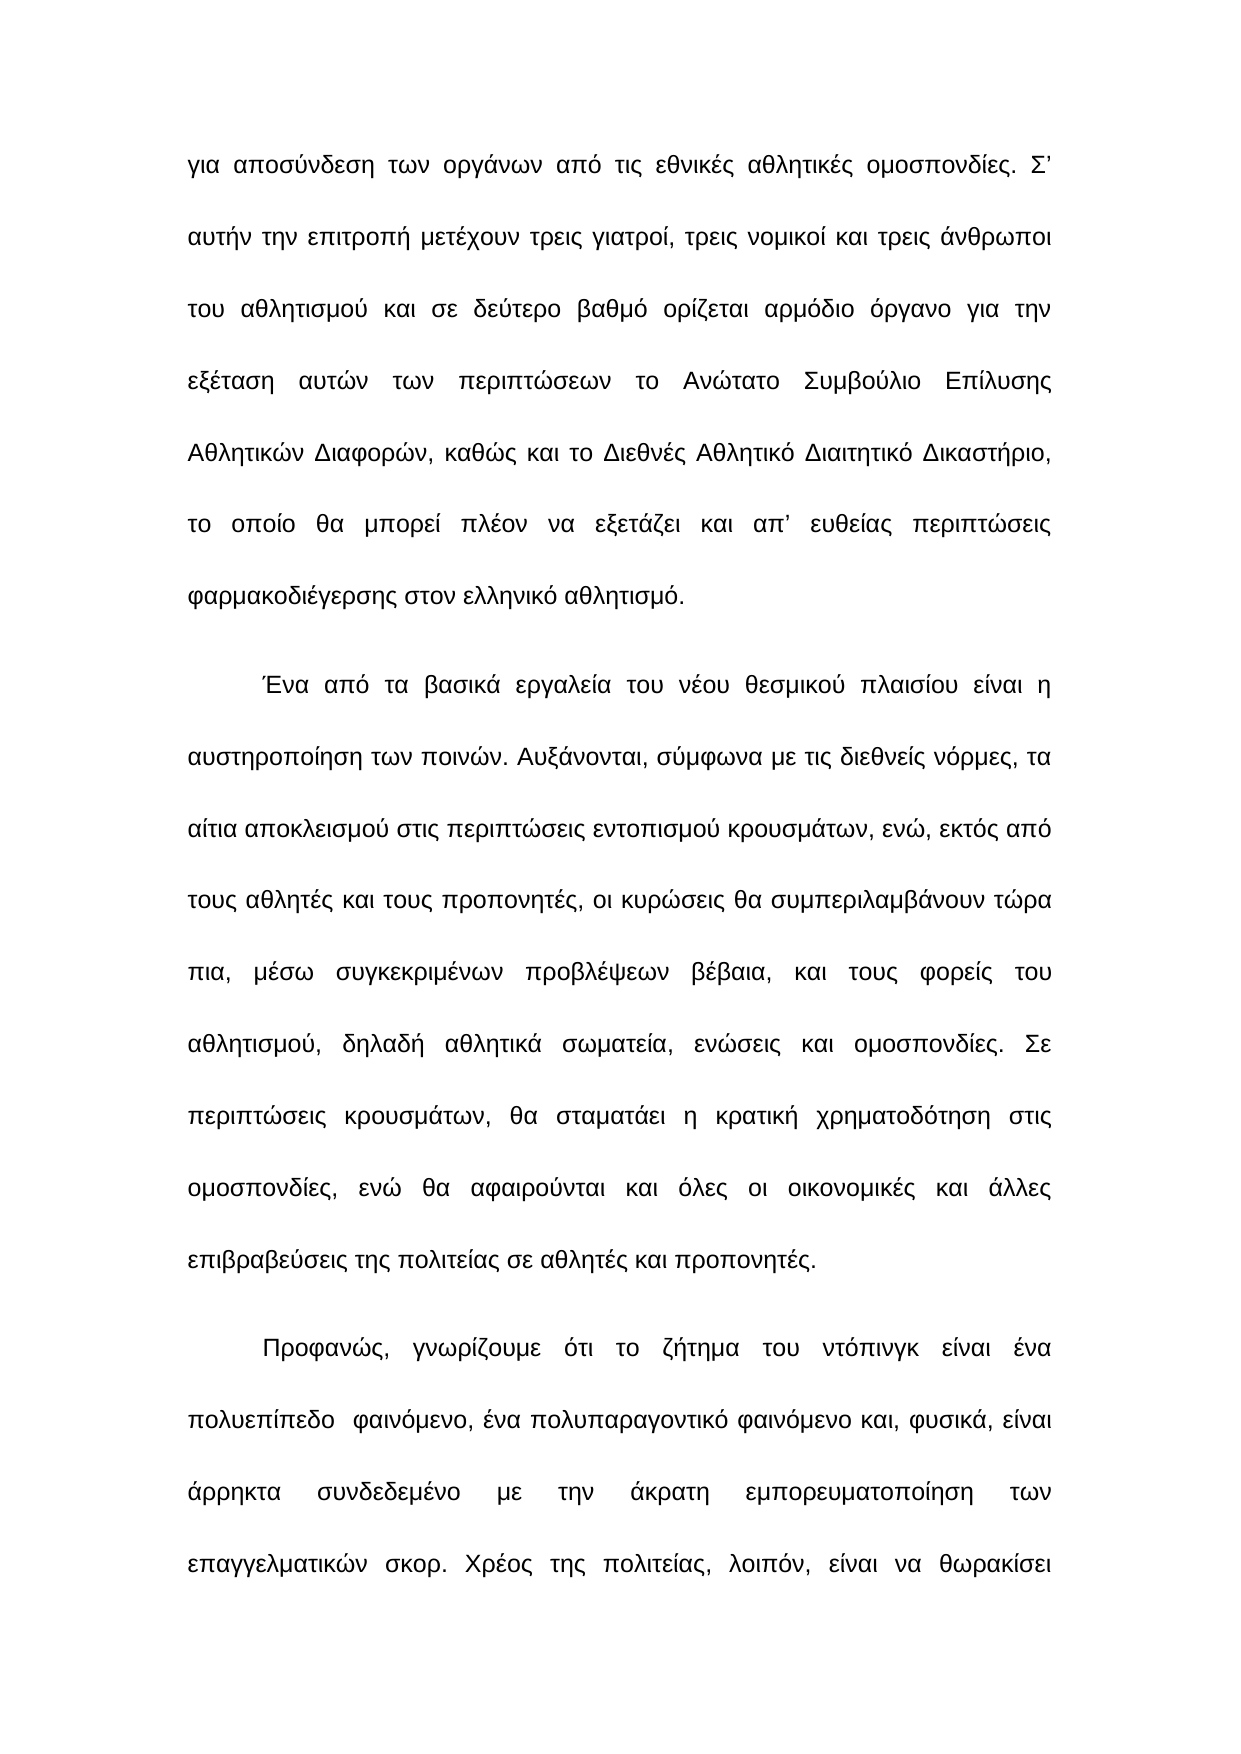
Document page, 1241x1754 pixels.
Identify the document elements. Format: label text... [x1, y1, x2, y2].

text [187, 150, 1053, 610]
text Ένα από τα βασικά εργαλεία του νέου θεσμικού πλαισίου είναι η αυστηροποίηση των ποινών. Αυξάνονται, σύμφωνα με τις διεθνείς νόρμες, τα αίτια αποκλεισμού στις περιπτώσεις εντοπισμού κρουσμάτων, ενώ, εκτός από τους αθλητές και τους προπονητές, οι κυρώσεις θα συμπεριλαμβάνουν τώρα πια, μέσω συγκεκριμένων προβλέψεων βέβαια, και τους φορείς του αθλητισμού, δηλαδή αθλητικά σωματεία, ενώσεις και ομοσπονδίες. Σε περιπτώσεις κρουσμάτων, θα σταματάει η κρατική χρηματοδότηση στις ομοσπονδίες, ενώ θα αφαιρούνται και όλες οι οικονομικές και άλλες επιβραβεύσεις της πολιτείας σε αθλητές και προπονητές. [187, 670, 1053, 1273]
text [187, 1333, 1053, 1578]
